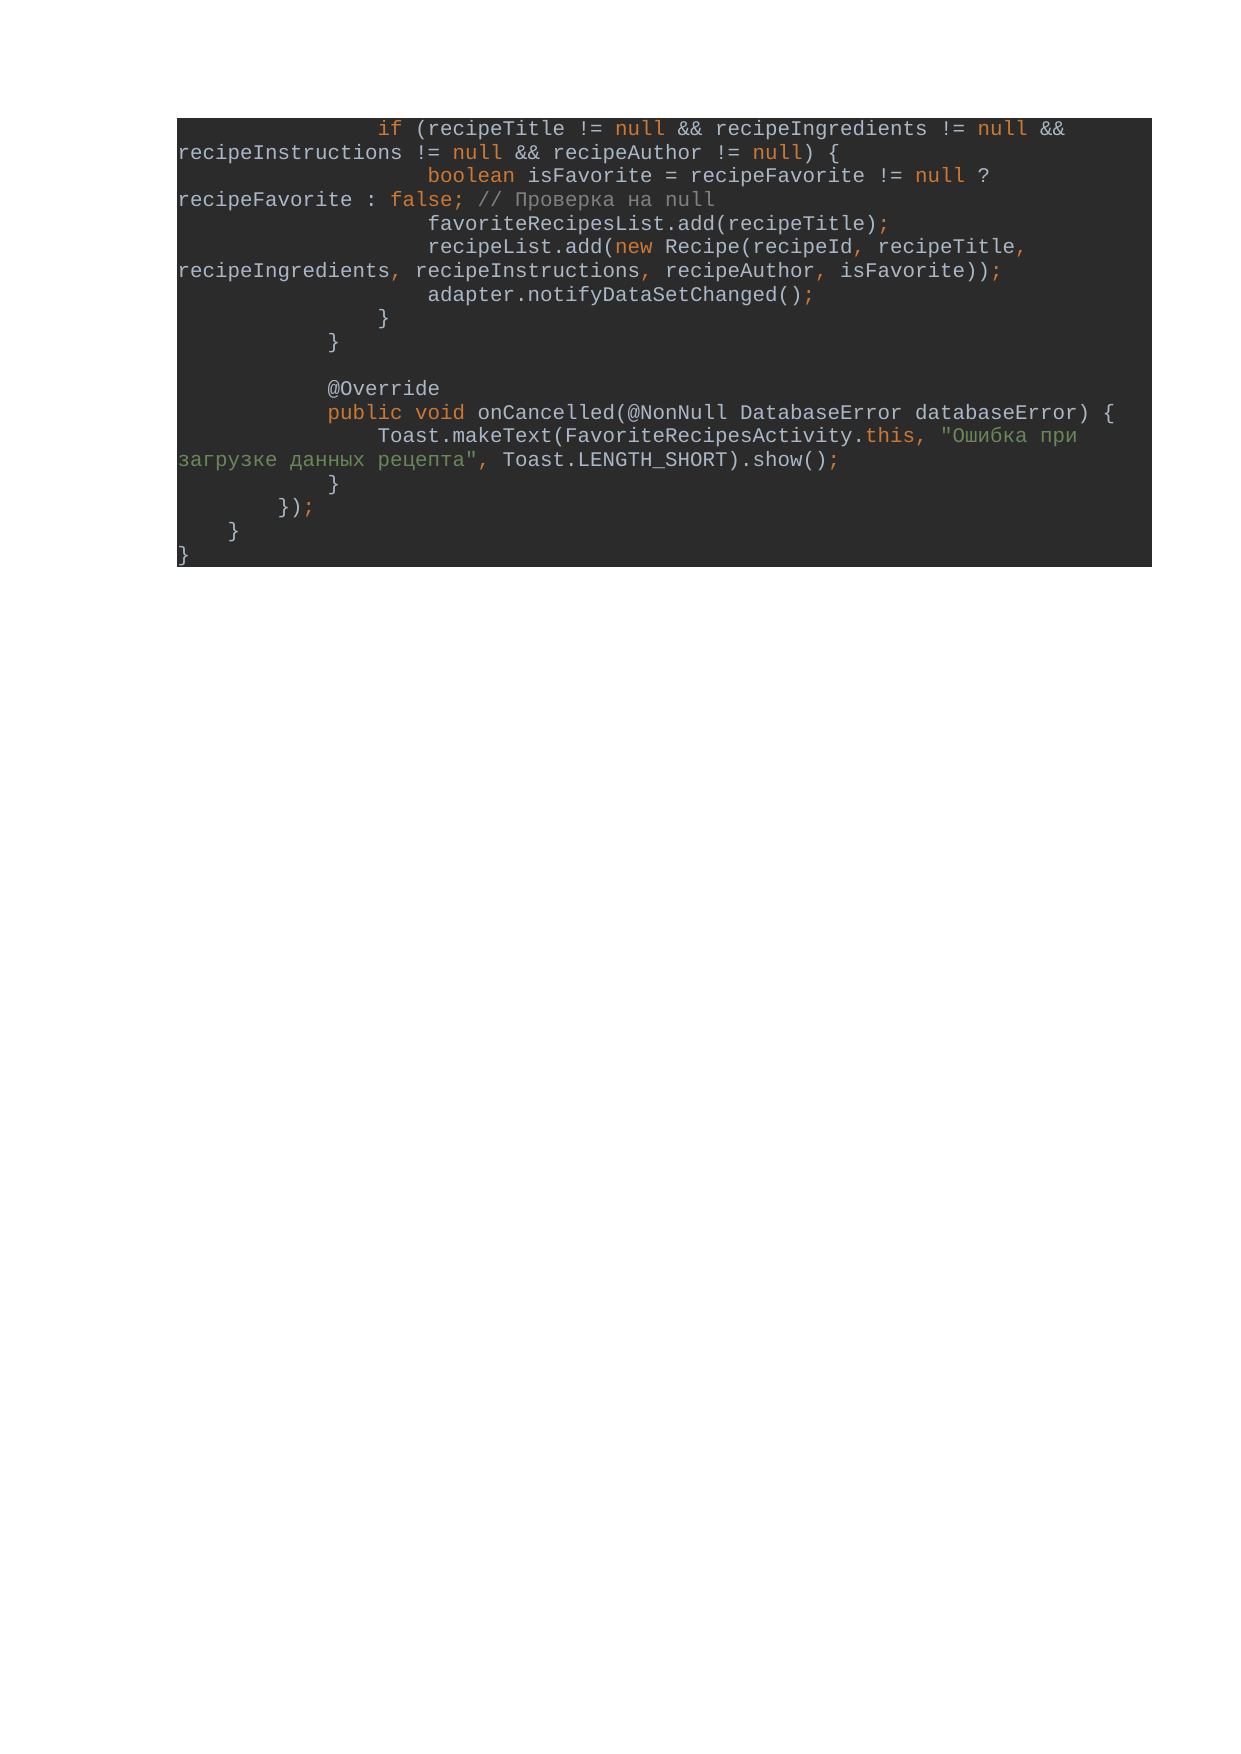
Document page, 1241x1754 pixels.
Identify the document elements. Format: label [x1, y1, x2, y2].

text [177, 118, 1152, 567]
